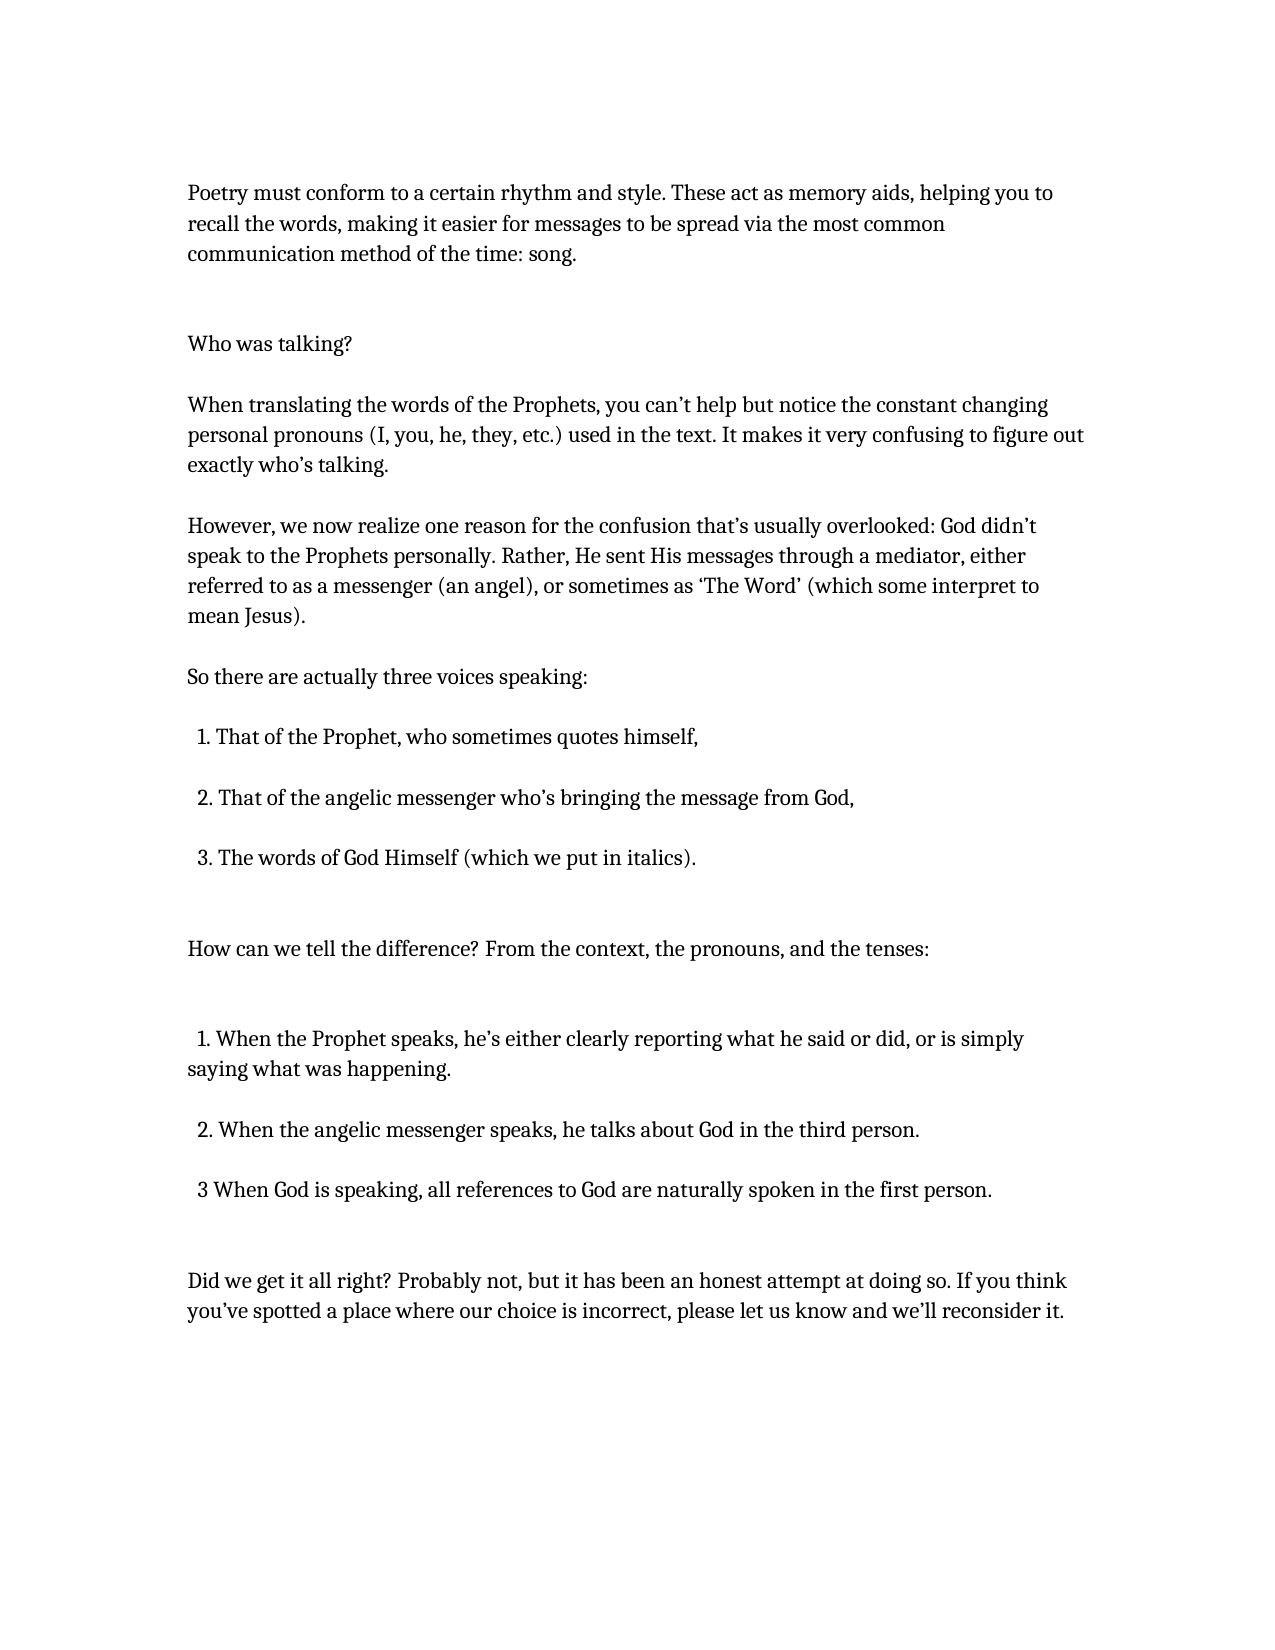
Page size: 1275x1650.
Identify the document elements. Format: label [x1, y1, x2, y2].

text [187, 150, 1087, 1324]
